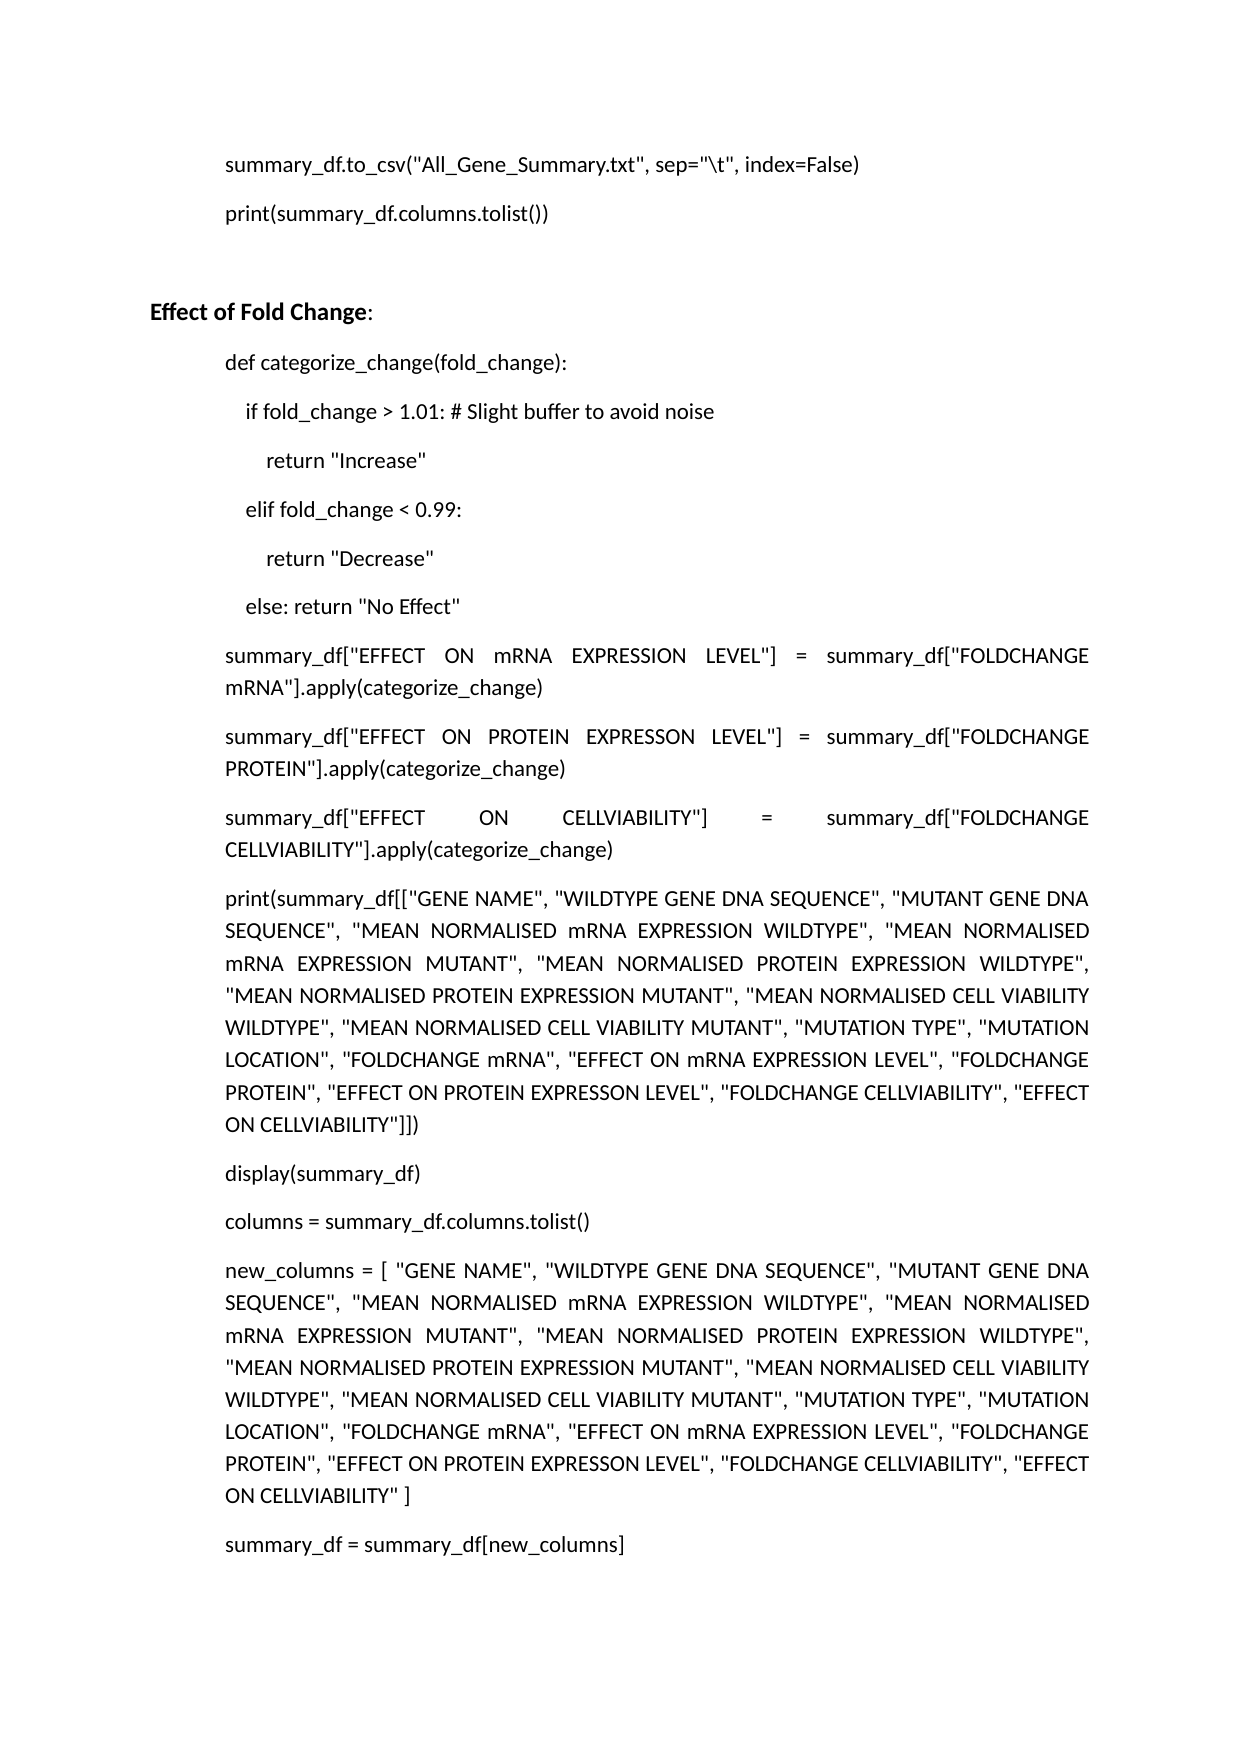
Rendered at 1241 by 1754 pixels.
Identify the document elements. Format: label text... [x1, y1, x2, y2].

text summary_df["EFFECT ON mRNA EXPRESSION LEVEL"] = summary_df["FOLDCHANGE mRNA"].apply(categorize_change) [225, 641, 1090, 702]
text summary_df.to_csv("All_Gene_Summary.txt", sep="\t", index=False) [225, 150, 1090, 178]
text new_columns = [ "GENE NAME", "WILDTYPE GENE DNA SEQUENCE", "MUTANT GENE DNA SEQUENCE", "MEAN NORMALISED mRNA EXPRESSION WILDTYPE", "MEAN NORMALISED mRNA EXPRESSION MUTANT", "MEAN NORMALISED PROTEIN EXPRESSION WILDTYPE", "MEAN NORMALISED PROTEIN EXPRESSION MUTANT", "MEAN NORMALISED CELL VIABILITY WILDTYPE", "MEAN NORMALISED CELL VIABILITY MUTANT", "MUTATION TYPE", "MUTATION LOCATION", "FOLDCHANGE mRNA", "EFFECT ON mRNA EXPRESSION LEVEL", "FOLDCHANGE PROTEIN", "EFFECT ON PROTEIN EXPRESSON LEVEL", "FOLDCHANGE CELLVIABILITY", "EFFECT ON CELLVIABILITY" ] [225, 1256, 1090, 1510]
text columns = summary_df.columns.tolist() [225, 1207, 1090, 1236]
text return "Decrease" [225, 544, 1090, 572]
text print(summary_df[["GENE NAME", "WILDTYPE GENE DNA SEQUENCE", "MUTANT GENE DNA SEQUENCE", "MEAN NORMALISED mRNA EXPRESSION WILDTYPE", "MEAN NORMALISED mRNA EXPRESSION MUTANT", "MEAN NORMALISED PROTEIN EXPRESSION WILDTYPE", "MEAN NORMALISED PROTEIN EXPRESSION MUTANT", "MEAN NORMALISED CELL VIABILITY WILDTYPE", "MEAN NORMALISED CELL VIABILITY MUTANT", "MUTATION TYPE", "MUTATION LOCATION", "FOLDCHANGE mRNA", "EFFECT ON mRNA EXPRESSION LEVEL", "FOLDCHANGE PROTEIN", "EFFECT ON PROTEIN EXPRESSON LEVEL", "FOLDCHANGE CELLVIABILITY", "EFFECT ON CELLVIABILITY"]]) [225, 884, 1090, 1138]
text else: return "No Effect" [225, 592, 1090, 621]
text if fold_change > 1.01: # Slight buffer to avoid noise [225, 397, 1090, 425]
text summary_df["EFFECT ON PROTEIN EXPRESSON LEVEL"] = summary_df["FOLDCHANGE PROTEIN"].apply(categorize_change) [225, 722, 1090, 783]
text summary_df = summary_df[new_columns] [225, 1531, 1090, 1558]
text summary_df["EFFECT ON CELLVIABILITY"] = summary_df["FOLDCHANGE CELLVIABILITY"].apply(categorize_change) [225, 803, 1090, 864]
text display(summary_df) [225, 1159, 1090, 1187]
text print(summary_df.columns.tolist()) [225, 199, 1090, 227]
text elif fold_change < 0.99: [225, 495, 1090, 523]
text Effect of Fold Change: [150, 297, 1090, 327]
text return "Increase" [225, 446, 1090, 474]
text def categorize_change(fold_change): [225, 348, 1090, 376]
